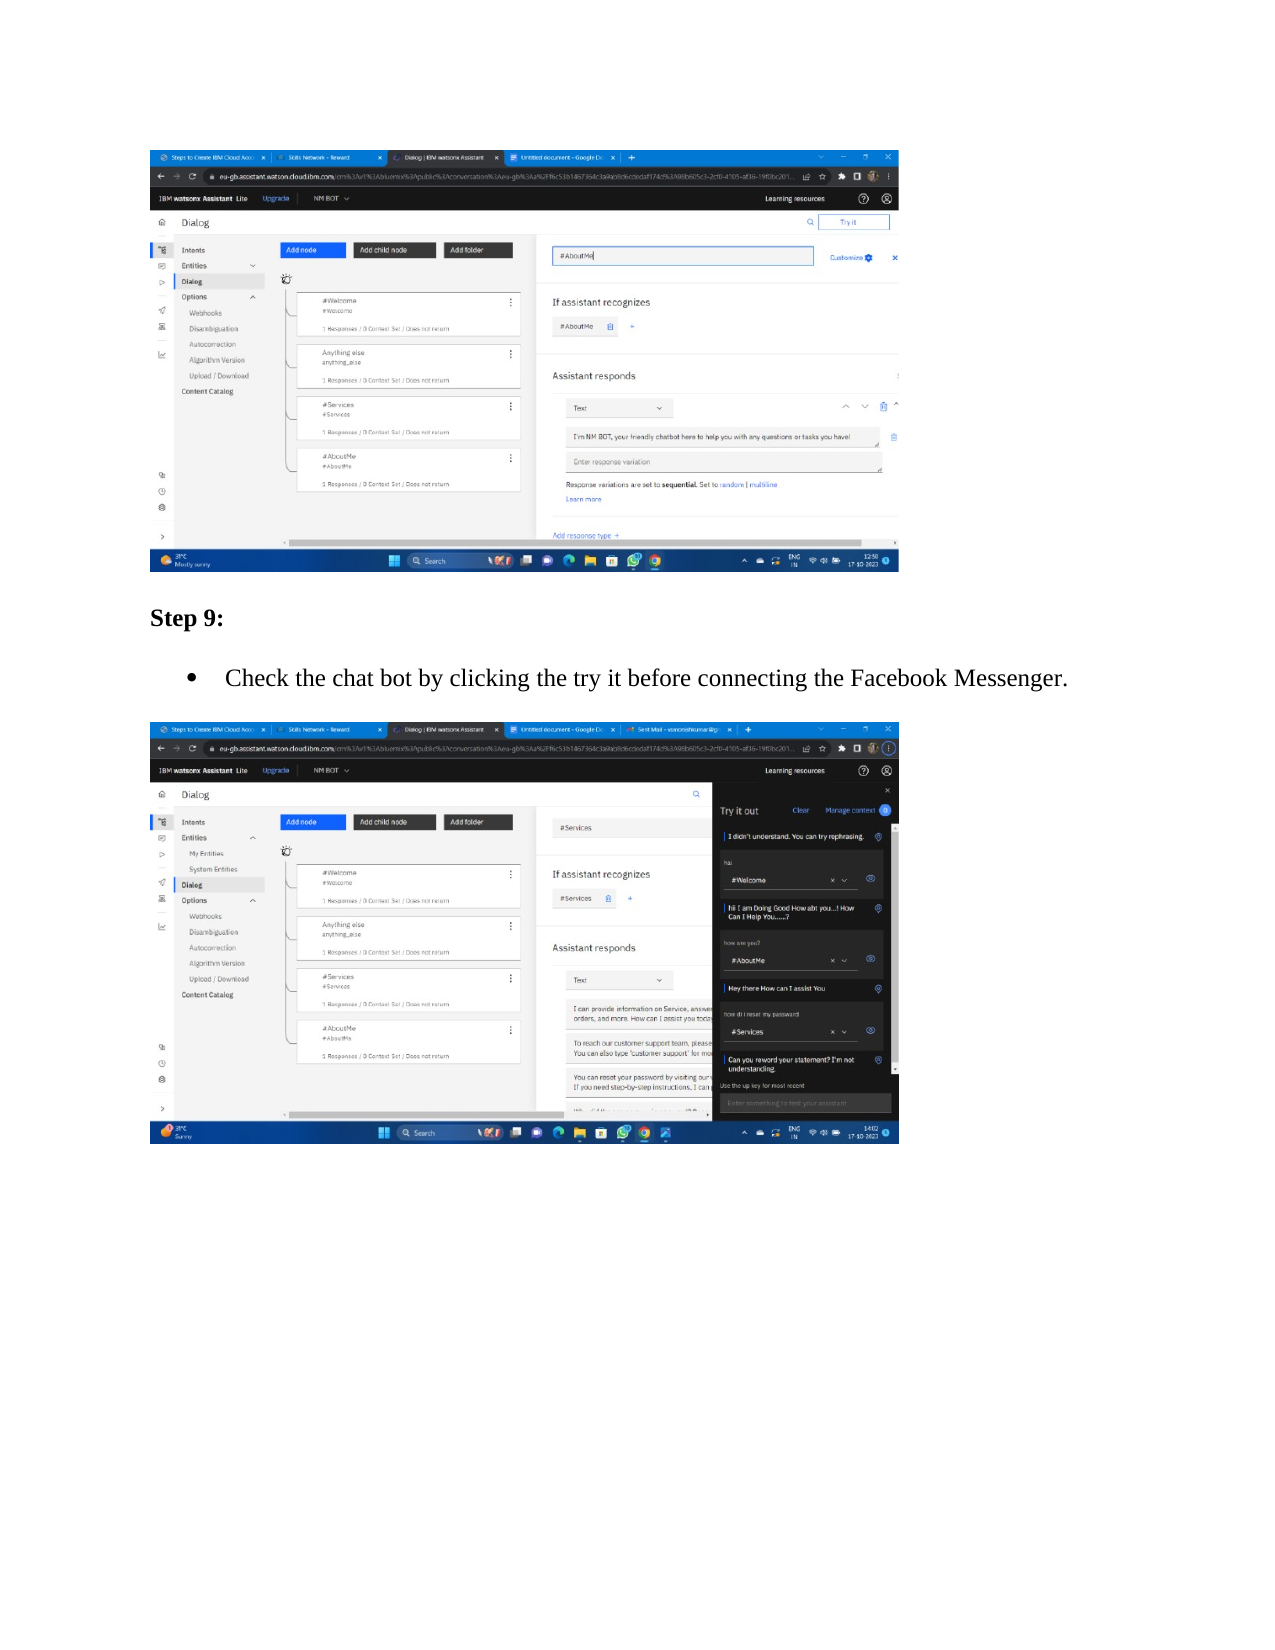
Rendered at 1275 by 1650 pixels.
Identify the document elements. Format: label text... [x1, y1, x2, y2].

list Check the chat bot by clicking the try it before connecting the Facebook Messenger. [187, 663, 1133, 691]
picture [150, 722, 899, 1144]
subtitle Step 9: [150, 603, 1133, 632]
picture [150, 150, 899, 572]
